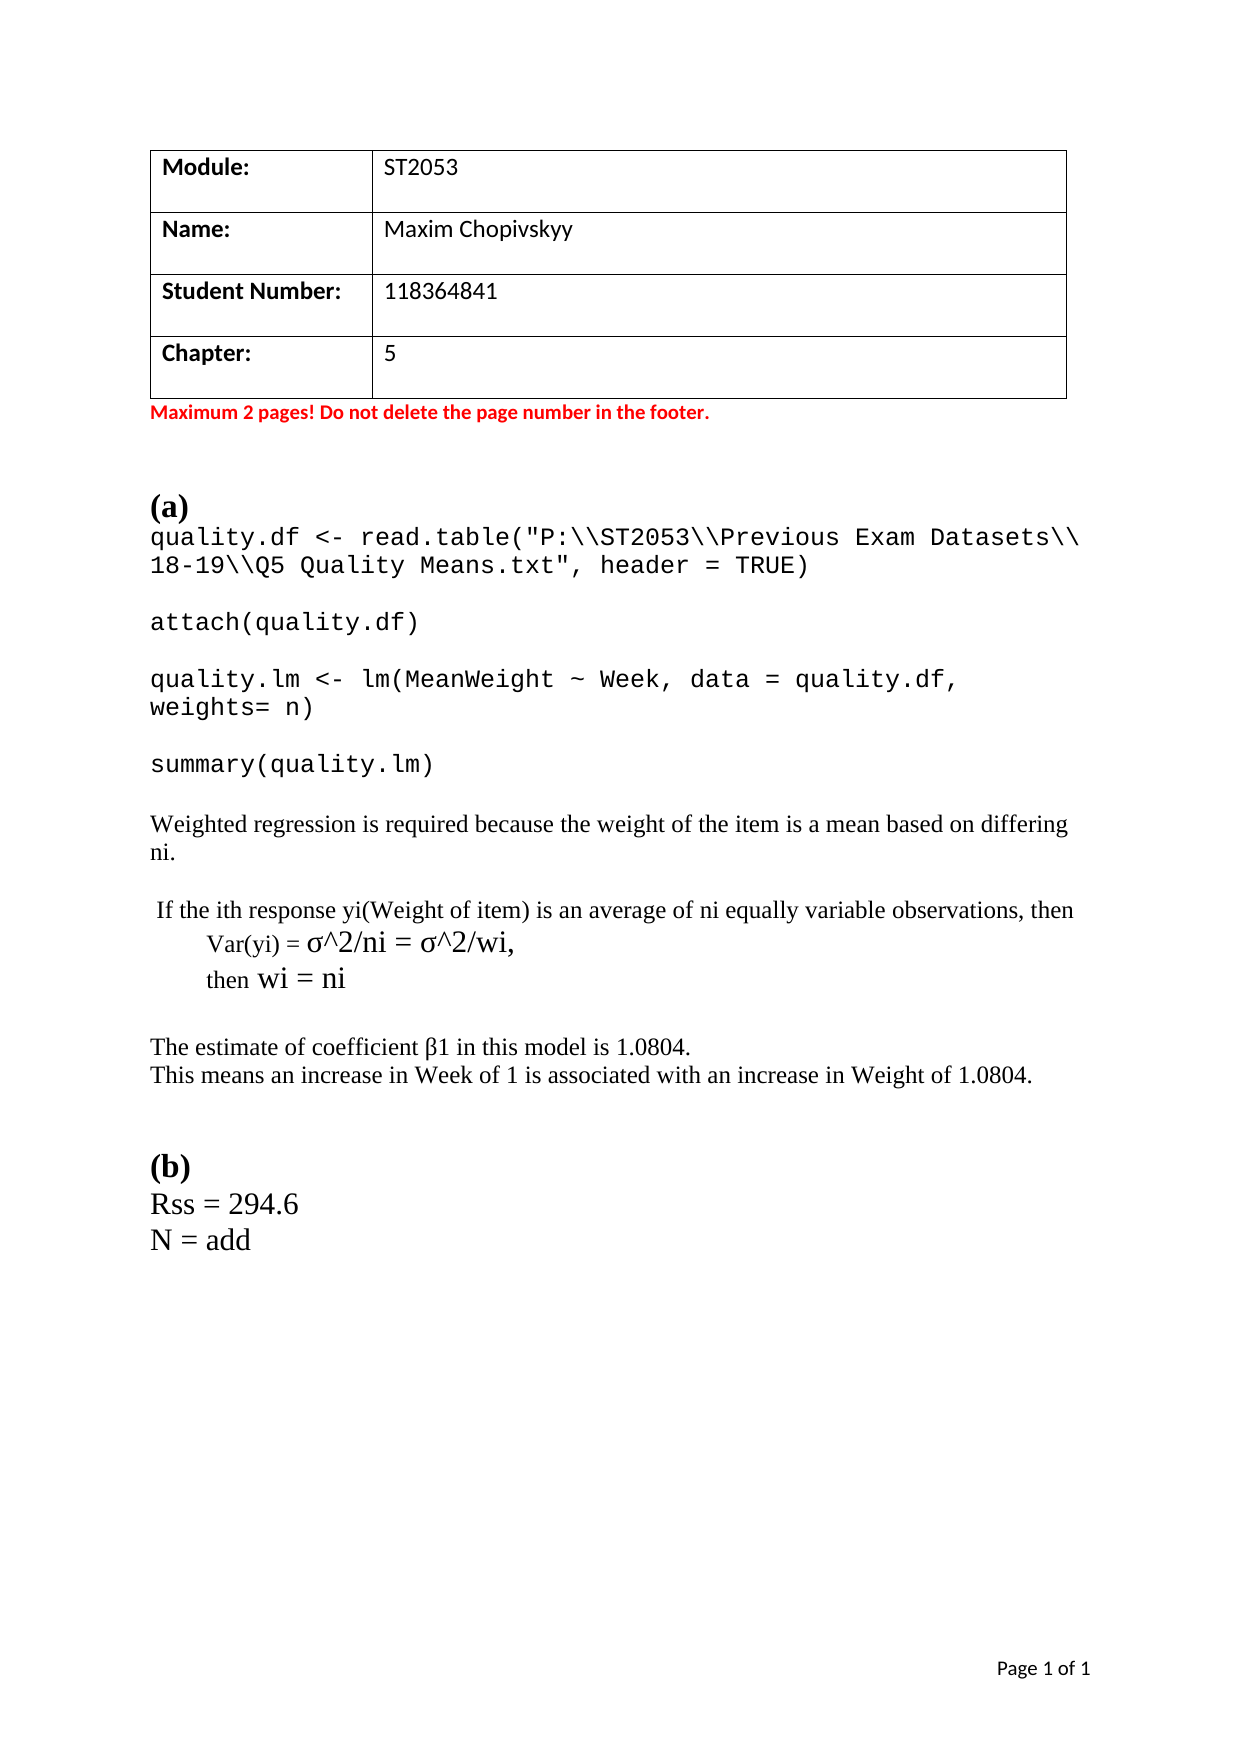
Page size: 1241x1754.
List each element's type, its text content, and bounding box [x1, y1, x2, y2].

table_header ST2053 [373, 151, 1066, 212]
text Weighted regression is required because the weight of the item is a mean based on differing ni. [150, 809, 1090, 866]
table_cell Student Number: [151, 275, 372, 336]
text (b) [150, 1147, 1090, 1185]
table_cell Name: [151, 213, 372, 274]
text N = add [150, 1221, 1090, 1257]
text quality.df <- read.table("P:\\ST2053\\Previous Exam Datasets\\18-19\\Q5 Quality Means.txt", header = TRUE) [150, 524, 1090, 581]
text Var(yi) = σ^2/ni = σ^2/wi, [150, 924, 1090, 960]
text summary(quality.lm) [150, 752, 1090, 780]
table_cell 5 [373, 337, 1066, 398]
text quality.lm <- lm(MeanWeight ~ Week, data = quality.df, weights= n) [150, 667, 1090, 723]
table_cell Maxim Chopivskyy [373, 213, 1066, 274]
text This means an increase in Week of 1 is associated with an increase in Weight of 1.0804. [150, 1060, 1090, 1089]
text attach(quality.df) [150, 609, 1090, 638]
text Maximum 2 pages! Do not delete the page number in the footer. [150, 399, 1090, 425]
text If the ith response yi(Weight of item) is an average of ni equally variable observations, then [150, 895, 1090, 924]
table_cell Chapter: [151, 337, 372, 398]
text (a) [150, 486, 1090, 524]
text Rss = 294.6 [150, 1185, 1090, 1221]
text then wi = ni [150, 960, 1090, 996]
table_header Module: [151, 151, 372, 212]
table_cell 118364841 [373, 275, 1066, 336]
text The estimate of coefficient β1 in this model is 1.0804. [150, 1032, 1090, 1060]
